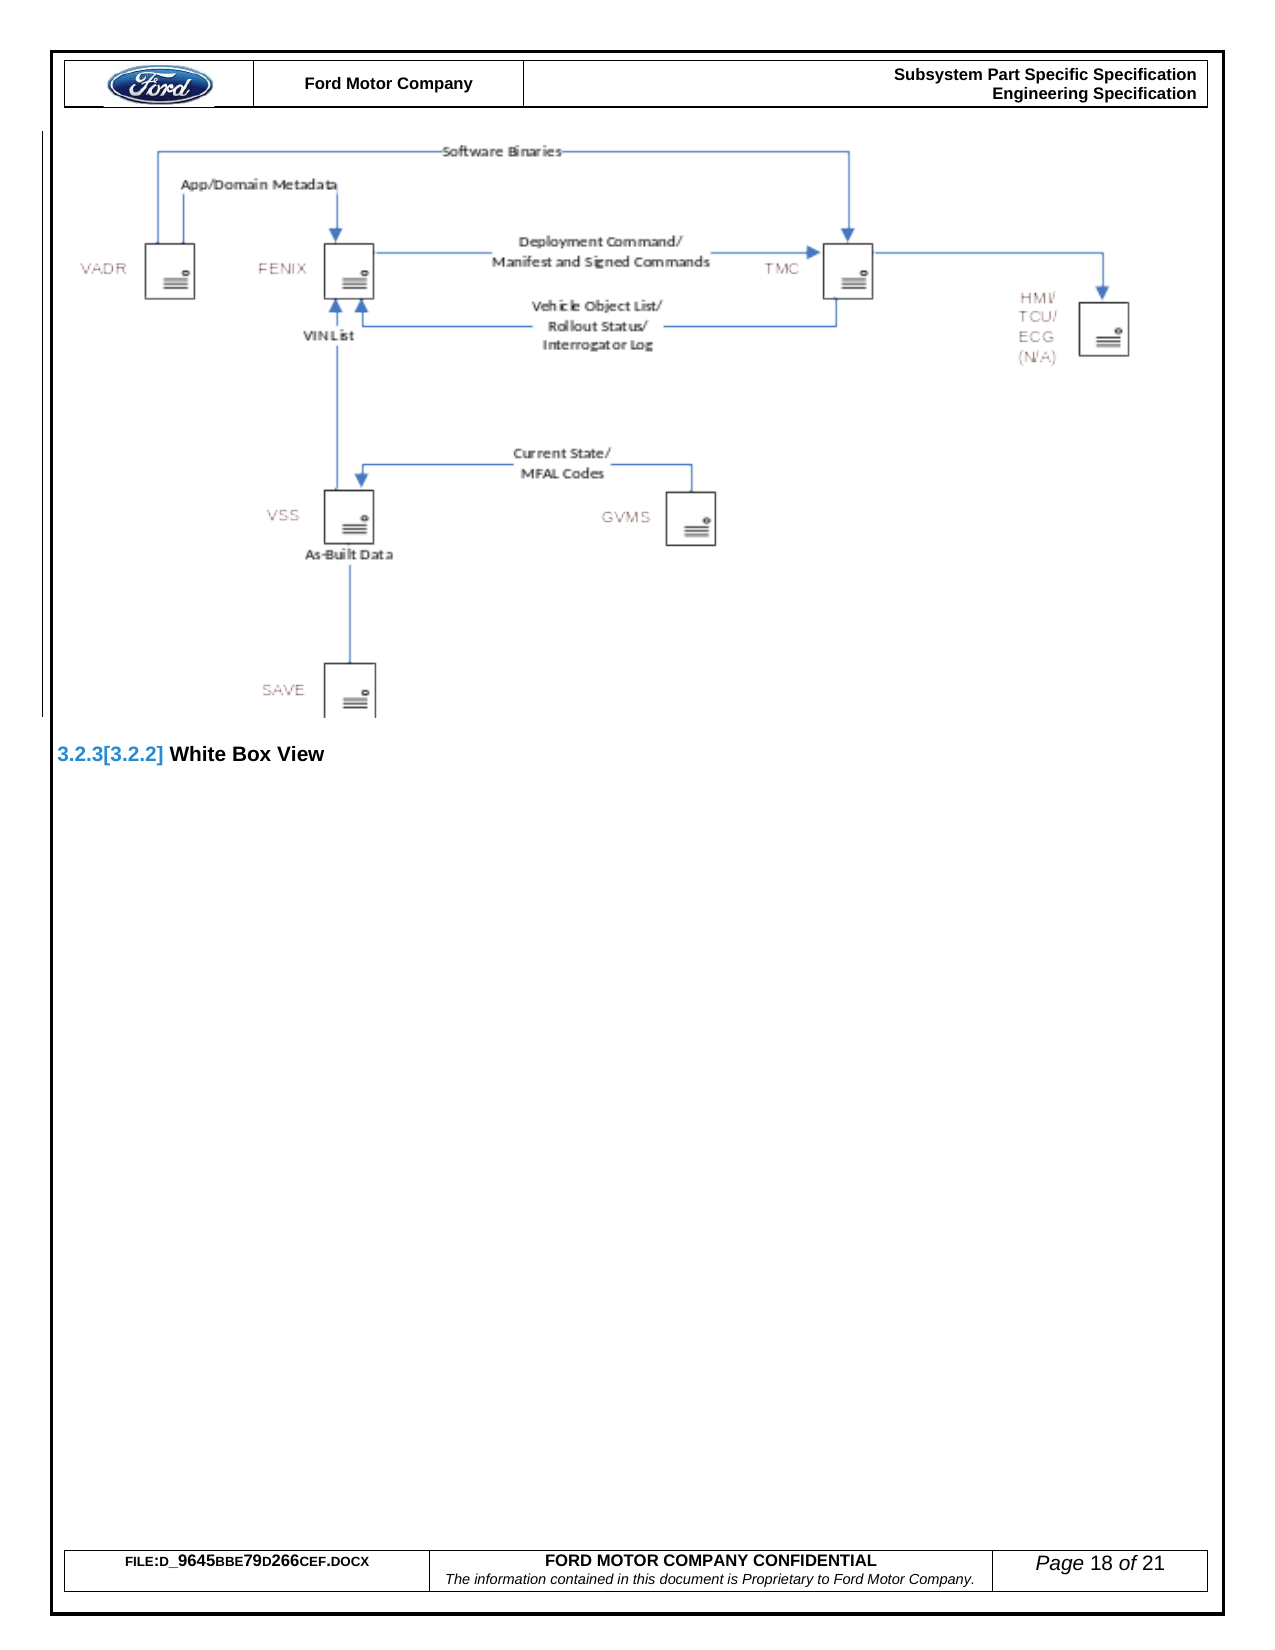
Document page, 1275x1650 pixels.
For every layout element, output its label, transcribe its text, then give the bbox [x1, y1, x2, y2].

picture [103, 61, 215, 107]
subtitle White Box View [57, 742, 1215, 766]
